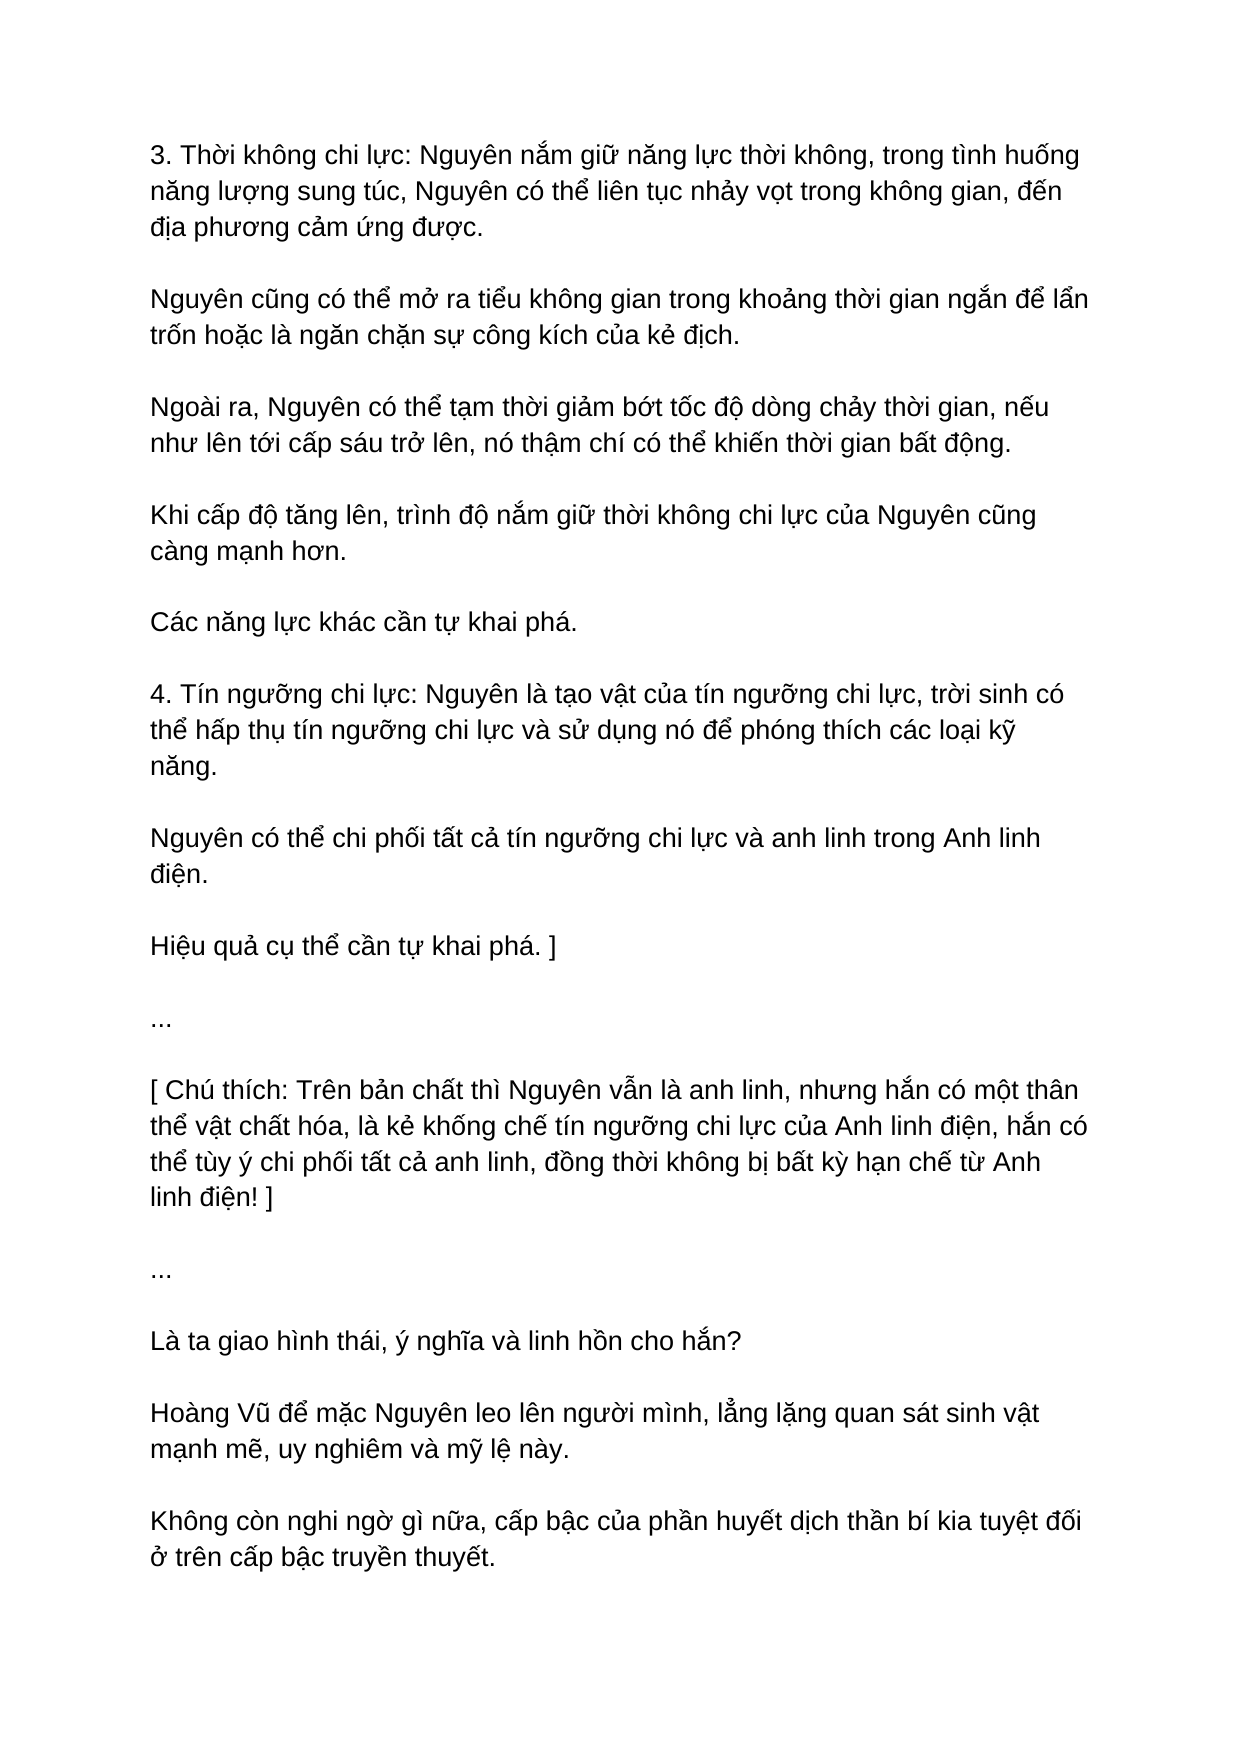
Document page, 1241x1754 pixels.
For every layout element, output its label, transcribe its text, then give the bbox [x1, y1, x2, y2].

text [ Chú thích: Trên bản chất thì Nguyên vẫn là anh linh, nhưng hắn có một thân thể vật chất hóa, là kẻ khống chế tín ngưỡng chi lực của Anh linh điện, hắn có thể tùy ý chi phối tất cả anh linh, đồng thời không bị bất kỳ hạn chế từ Anh linh điện! ] [150, 1074, 1090, 1213]
text 4. Tín ngưỡng chi lực: Nguyên là tạo vật của tín ngưỡng chi lực, trời sinh có thể hấp thụ tín ngưỡng chi lực và sử dụng nó để phóng thích các loại kỹ năng. [150, 678, 1090, 781]
text Ngoài ra, Nguyên có thể tạm thời giảm bớt tốc độ dòng chảy thời gian, nếu như lên tới cấp sáu trở lên, nó thậm chí có thể khiến thời gian bất động. [150, 391, 1090, 458]
text 3. Thời không chi lực: Nguyên nắm giữ năng lực thời không, trong tình huống năng lượng sung túc, Nguyên có thể liên tục nhảy vọt trong không gian, đến địa phương cảm ứng được. [150, 139, 1090, 242]
text Hoàng Vũ để mặc Nguyên leo lên người mình, lẳng lặng quan sát sinh vật mạnh mẽ, uy nghiêm và mỹ lệ này. [150, 1397, 1090, 1464]
text Khi cấp độ tăng lên, trình độ nắm giữ thời không chi lực của Nguyên cũng càng mạnh hơn. [150, 499, 1090, 566]
text ... [150, 1253, 1090, 1284]
text Các năng lực khác cần tự khai phá. [150, 606, 1090, 638]
text ... [150, 1002, 1090, 1033]
text Không còn nghi ngờ gì nữa, cấp bậc của phần huyết dịch thần bí kia tuyệt đối ở trên cấp bậc truyền thuyết. [150, 1505, 1090, 1572]
text Nguyên có thể chi phối tất cả tín ngưỡng chi lực và anh linh trong Anh linh điện. [150, 822, 1090, 889]
text Hiệu quả cụ thể cần tự khai phá. ] [150, 930, 1090, 961]
text Nguyên cũng có thể mở ra tiểu không gian trong khoảng thời gian ngắn để lẩn trốn hoặc là ngăn chặn sự công kích của kẻ địch. [150, 283, 1090, 350]
text Là ta giao hình thái, ý nghĩa và linh hồn cho hắn? [150, 1325, 1090, 1356]
